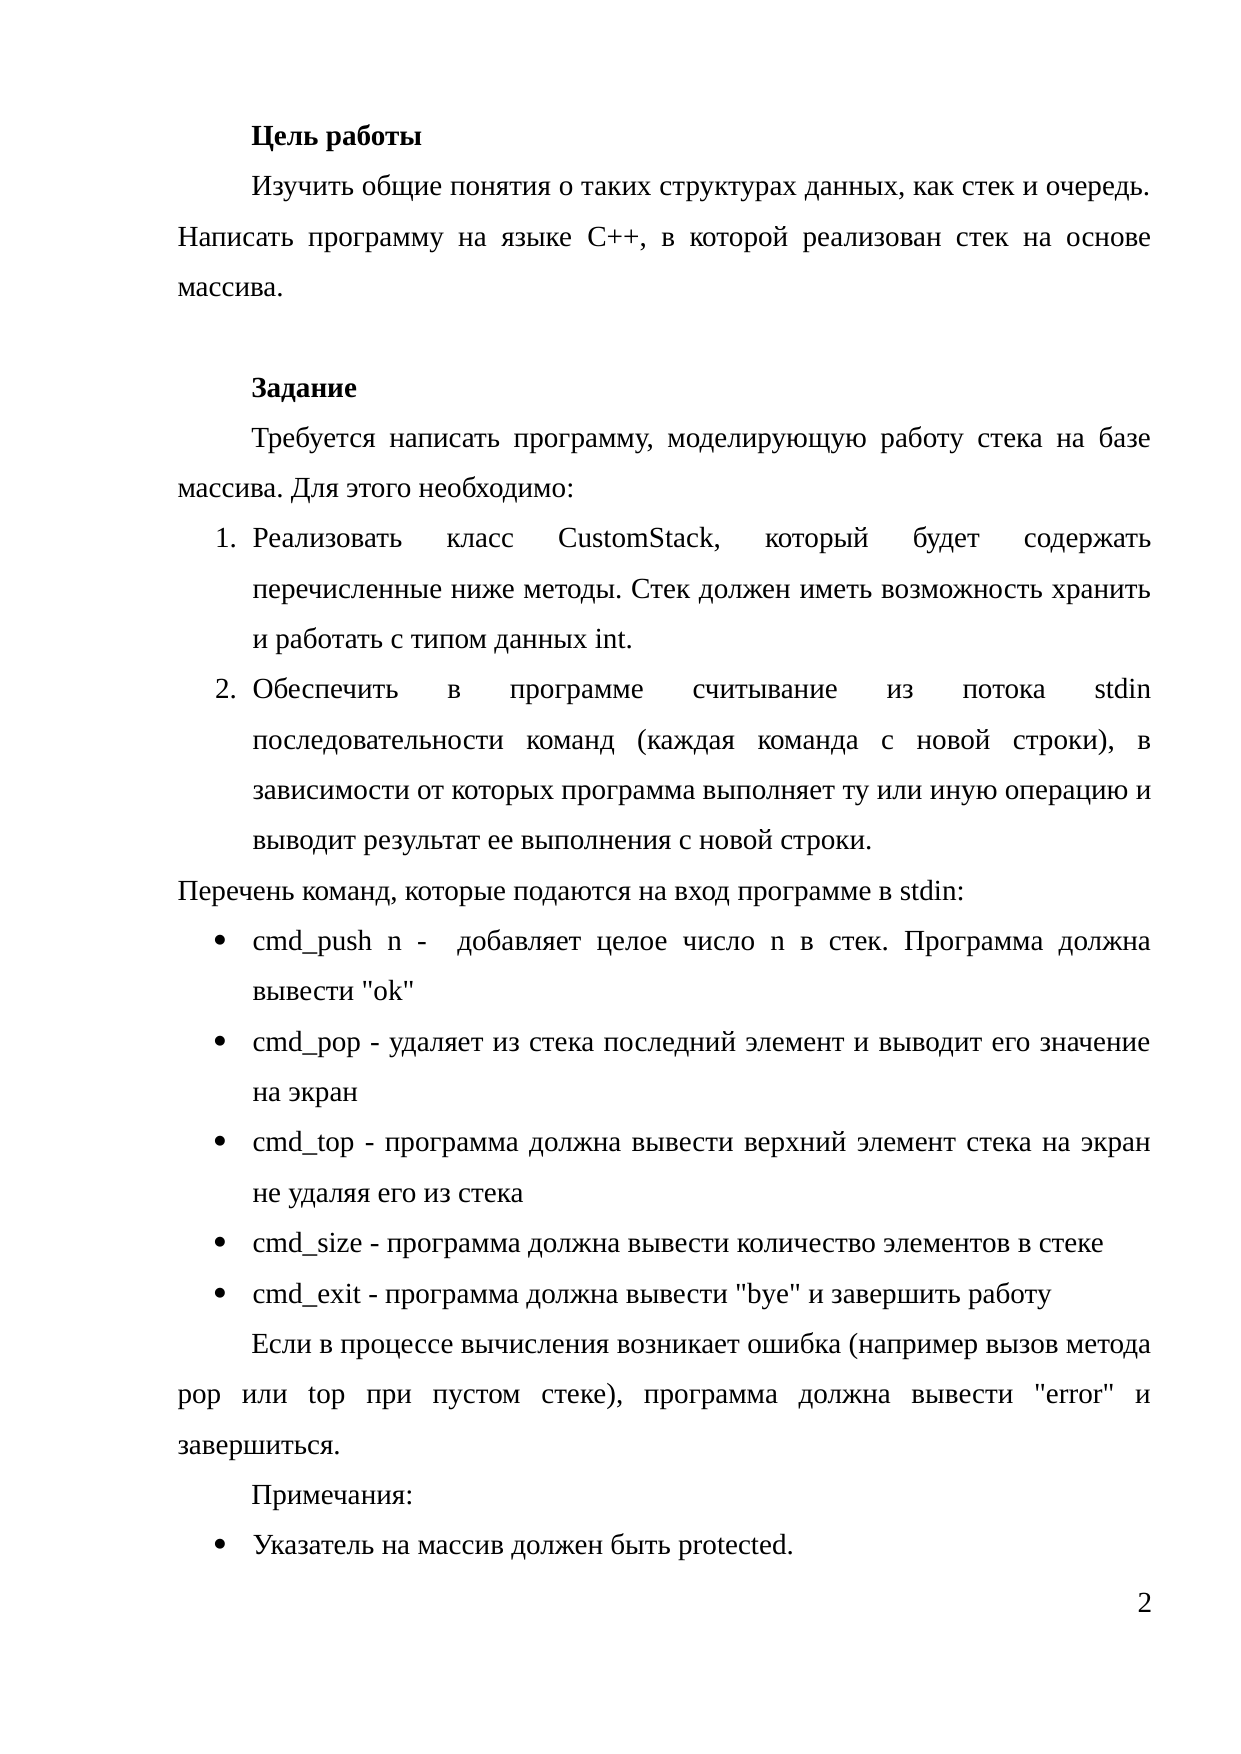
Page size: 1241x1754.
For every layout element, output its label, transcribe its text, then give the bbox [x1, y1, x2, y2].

text Требуется написать программу, моделирующую работу стека на базе массива. Для этого необходимо: [177, 420, 1152, 504]
text Если в процессе вычисления возникает ошибка (например вызов метода pop или top при пустом стеке), программа должна вывести "error" и завершиться. [177, 1326, 1152, 1460]
subtitle Цель работы [177, 118, 1152, 152]
text Изучить общие понятия о таких структурах данных, как стек и очередь. Написать программу на языке C++, в которой реализован стек на основе массива. [177, 168, 1152, 303]
list Реализовать класс CustomStack, который будет содержать перечисленные ниже методы. Стек должен иметь возможность хранить и работать с типом данных int. [215, 521, 1152, 655]
list cmd_exit - программа должна вывести "bye" и завершить работу [215, 1276, 1152, 1309]
text Перечень команд, которые подаются на вход программе в stdin: [177, 873, 1152, 906]
list cmd_top - программа должна вывести верхний элемент стека на экран не удаляя его из стека [215, 1124, 1152, 1208]
subtitle Задание [177, 370, 1152, 403]
list Обеспечить в программе считывание из потока stdin последовательности команд (каждая команда с новой строки), в зависимости от которых программа выполняет ту или иную операцию и выводит результат ее выполнения с новой строки. [215, 672, 1152, 856]
list cmd_push n - добавляет целое число n в стек. Программа должна вывести "ok" [215, 923, 1152, 1007]
list Указатель на массив должен быть protected. [215, 1527, 1152, 1561]
list cmd_size - программа должна вывести количество элементов в стеке [215, 1225, 1152, 1259]
list cmd_pop - удаляет из стека последний элемент и выводит его значение на экран [215, 1024, 1152, 1108]
text Примечания: [177, 1477, 1152, 1511]
